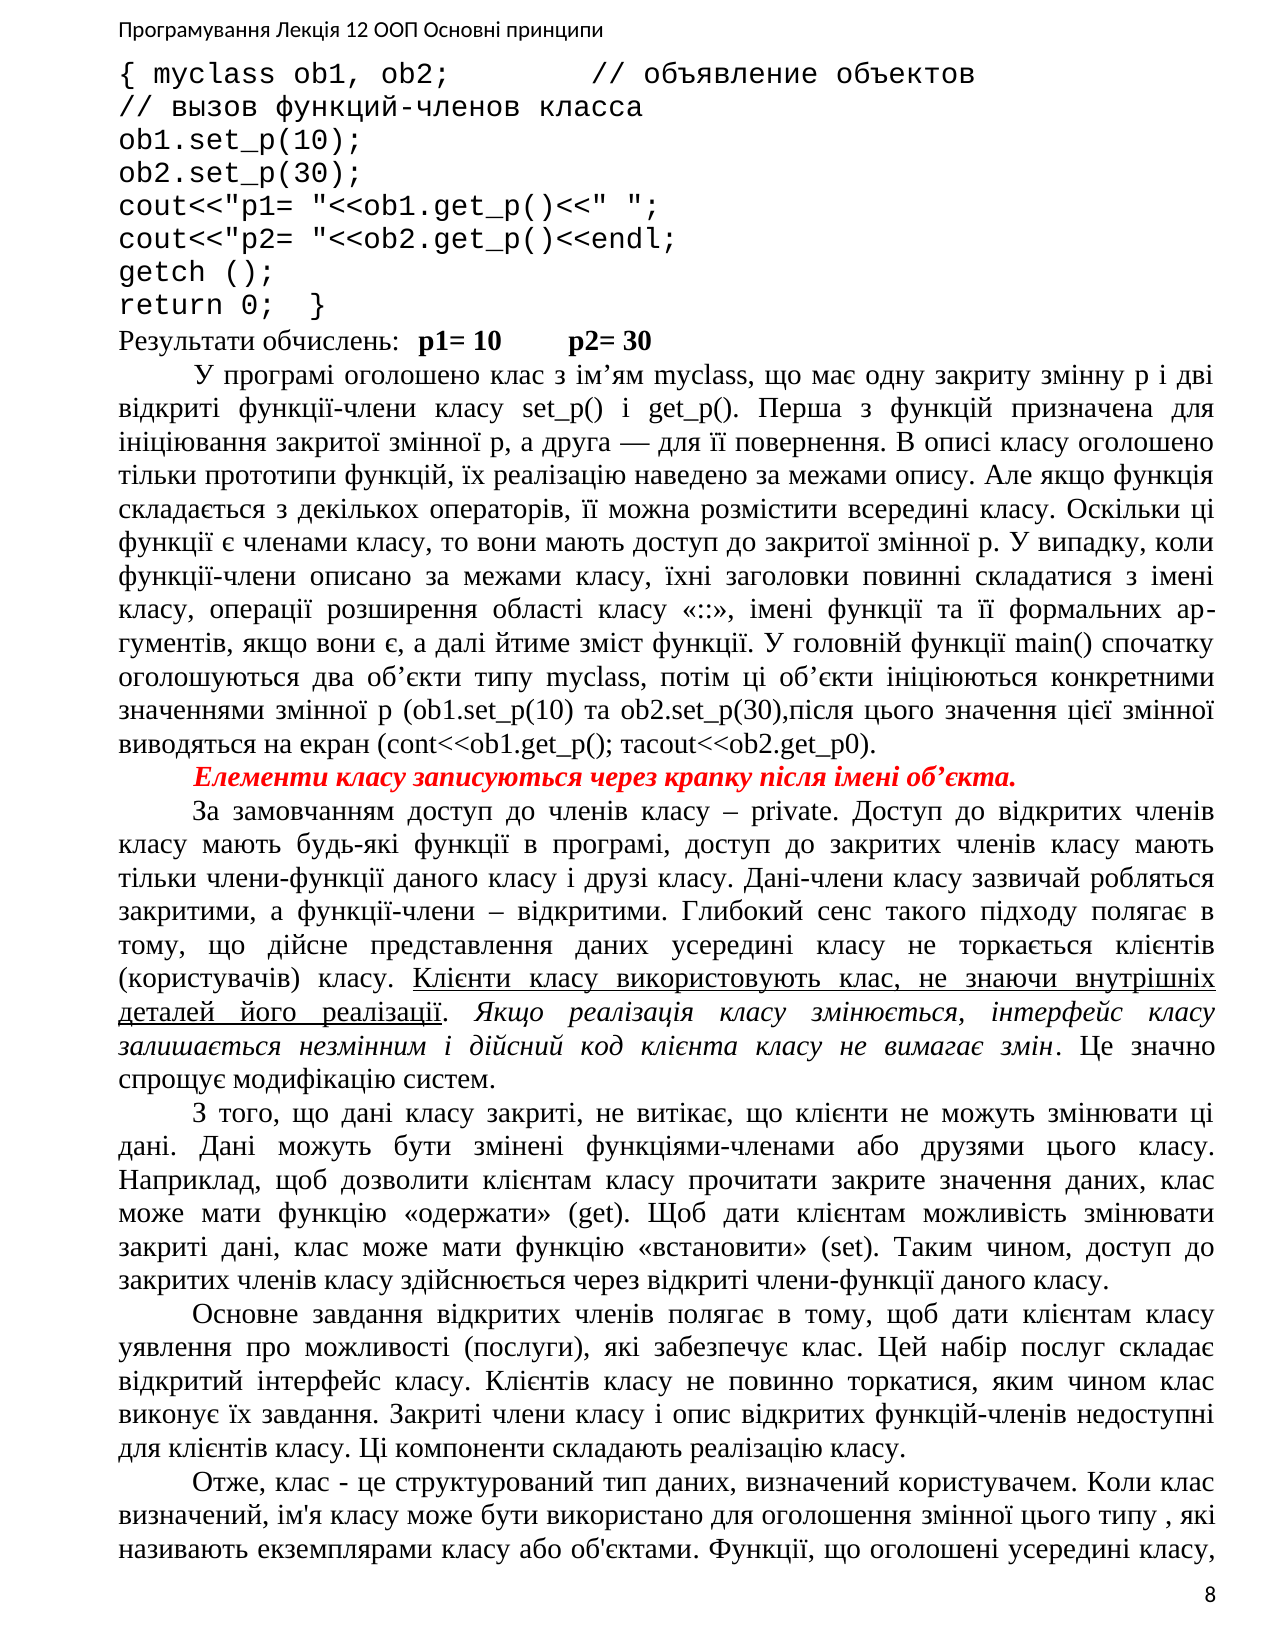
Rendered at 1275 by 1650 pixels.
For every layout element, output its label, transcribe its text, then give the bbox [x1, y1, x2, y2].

text return 0; } [118, 290, 1216, 323]
text Основне завдання відкритих членів полягає в тому, щоб дати клієнтам класу уявлення про можливості (послуги), які забезпечує клас. Цей набір послуг складає відкритий інтерфейс класу. Клієнтів класу не повинно торкатися, яким чином клас виконує їх завдання. Закриті члени класу і опис відкритих функцій-членів недоступні для клієнтів класу. Ці компоненти складають реалізацію класу. [118, 1296, 1216, 1464]
text getch (); [118, 257, 1216, 290]
text ob1.set_p(10); [118, 125, 1216, 158]
text cout<<"p2= "<<ob2.get_p()<<endl; [118, 224, 1216, 257]
text Елементи класу записуються через крапку після імені об’єкта. [118, 759, 1216, 793]
text У програмі оголошено клас з ім’ям myclass, що має одну закриту змінну р і дві відкриті функції-члени класу set_p() і get_p(). Перша з функцій призначена для ініціювання закритої змінної р, а друга — для її повернення. В описі класу оголошено тільки прототипи функцій, їх реалізацію наведено за межами опису. Але якщо функція складається з декількох операторів, її можна розмістити всередині класу. Оскільки ці функції є членами класу, то вони мають доступ до закритої змінної р. У випадку, коли функції-члени описано за межами класу, їхні заголовки повинні складатися з імені класу, операції розширення області класу «::», імені функції та її формальних аргументів, якщо вони є, а далі йтиме зміст функції. У головній функції main() спочатку оголошуються два об’єкти типу myclass, потім ці об’єкти ініціюються конкретними значеннями змінної р (ob1.set_p(10) та ob2.set_p(30),після цього значення цієї змінної виводяться на екран (cont<<ob1.get_p(); таcout<<ob2.get_p0). [118, 357, 1216, 759]
text ob2.set_p(30); [118, 158, 1216, 191]
text За замовчанням доступ до членів класу – private. Доступ до відкритих членів класу мають будь-які функції в програмі, доступ до закритих членів класу мають тільки члени-функції даного класу і друзі класу. Дані-члени класу зазвичай робляться закритими, а функції-члени – відкритими. Глибокий сенс такого підходу полягає в тому, що дійсне представлення даних усередині класу не торкається клієнтів (користувачів) класу. Клієнти класу використовують клас, не знаючи внутрішніх деталей його реалізації. Якщо реалізація класу змінюється, інтерфейс класу залишається незмінним і дійсний код клієнта класу не вимагає змін. Це значно спрощує модифікацію систем. [118, 793, 1216, 1095]
text { myclass ob1, ob2; // объявление объектов [118, 59, 1216, 92]
text Результати обчислень: p1= 10 p2= 30 [118, 323, 1216, 357]
text З того, що дані класу закриті, не витікає, що клієнти не можуть змінювати ці дані. Дані можуть бути змінені функціями-членами або друзями цього класу. Наприклад, щоб дозволити клієнтам класу прочитати закрите значення даних, клас може мати функцію «одержати» (get). Щоб дати клієнтам можливість змінювати закриті дані, клас може мати функцію «встановити» (set). Таким чином, доступ до закритих членів класу здійснюється через відкриті члени-функції даного класу. [118, 1095, 1216, 1296]
text cout<<"p1= "<<ob1.get_p()<<" "; [118, 191, 1216, 224]
text // вызов функций-членов класса [118, 92, 1216, 125]
